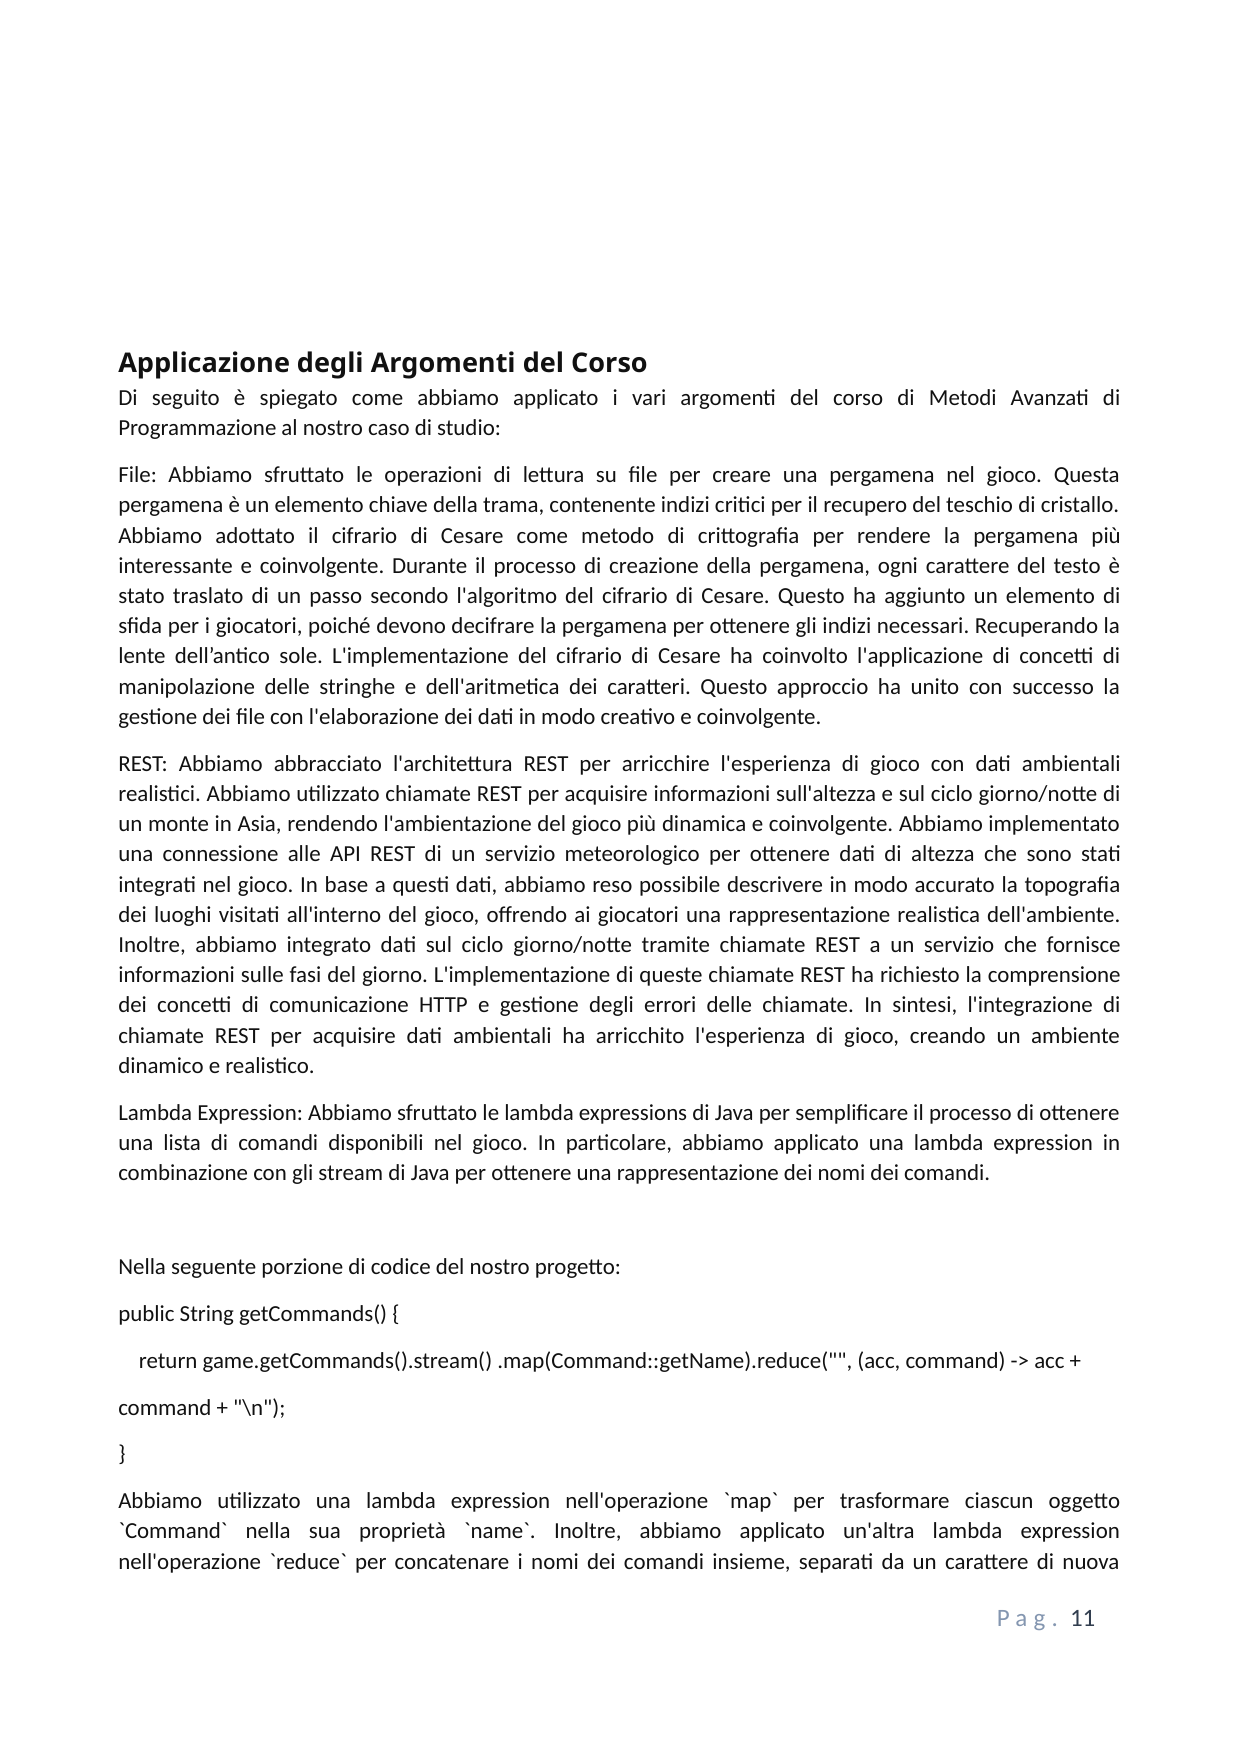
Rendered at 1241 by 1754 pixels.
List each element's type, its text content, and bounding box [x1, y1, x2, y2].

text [118, 1486, 1122, 1575]
text File: Abbiamo sfruttato le operazioni di lettura su file per creare una pergamena nel gioco. Questa pergamena è un elemento chiave della trama, contenente indizi critici per il recupero del teschio di cristallo. Abbiamo adottato il cifrario di Cesare come metodo di crittografia per rendere la pergamena più interessante e coinvolgente. Durante il processo di creazione della pergamena, ogni carattere del testo è stato traslato di un passo secondo l'algoritmo del cifrario di Cesare. Questo ha aggiunto un elemento di sfida per i giocatori, poiché devono decifrare la pergamena per ottenere gli indizi necessari. Recuperando la lente dell’antico sole. L'implementazione del cifrario di Cesare ha coinvolto l'applicazione di concetti di manipolazione delle stringhe e dell'aritmetica dei caratteri. Questo approccio ha unito con successo la gestione dei file con l'elaborazione dei dati in modo creativo e coinvolgente. [118, 460, 1122, 730]
text public String getCommands() { [118, 1299, 1122, 1327]
text Nella seguente porzione di codice del nostro progetto: [118, 1252, 1122, 1280]
subtitle Applicazione degli Argomenti del Corso [118, 343, 1122, 380]
text command + "\n"); [118, 1393, 1122, 1421]
text Di seguito è spiegato come abbiamo applicato i vari argomenti del corso di Metodi Avanzati di Programmazione al nostro caso di studio: [118, 383, 1122, 441]
text } [118, 1439, 1122, 1467]
text return game.getCommands().stream() .map(Command::getName).reduce("", (acc, command) -> acc + [118, 1346, 1122, 1374]
text Lambda Expression: Abbiamo sfruttato le lambda expressions di Java per semplificare il processo di ottenere una lista di comandi disponibili nel gioco. In particolare, abbiamo applicato una lambda expression in combinazione con gli stream di Java per ottenere una rappresentazione dei nomi dei comandi. [118, 1098, 1122, 1186]
text REST: Abbiamo abbracciato l'architettura REST per arricchire l'esperienza di gioco con dati ambientali realistici. Abbiamo utilizzato chiamate REST per acquisire informazioni sull'altezza e sul ciclo giorno/notte di un monte in Asia, rendendo l'ambientazione del gioco più dinamica e coinvolgente. Abbiamo implementato una connessione alle API REST di un servizio meteorologico per ottenere dati di altezza che sono stati integrati nel gioco. In base a questi dati, abbiamo reso possibile descrivere in modo accurato la topografia dei luoghi visitati all'interno del gioco, offrendo ai giocatori una rappresentazione realistica dell'ambiente. Inoltre, abbiamo integrato dati sul ciclo giorno/notte tramite chiamate REST a un servizio che fornisce informazioni sulle fasi del giorno. L'implementazione di queste chiamate REST ha richiesto la comprensione dei concetti di comunicazione HTTP e gestione degli errori delle chiamate. In sintesi, l'integrazione di chiamate REST per acquisire dati ambientali ha arricchito l'esperienza di gioco, creando un ambiente dinamico e realistico. [118, 749, 1122, 1079]
